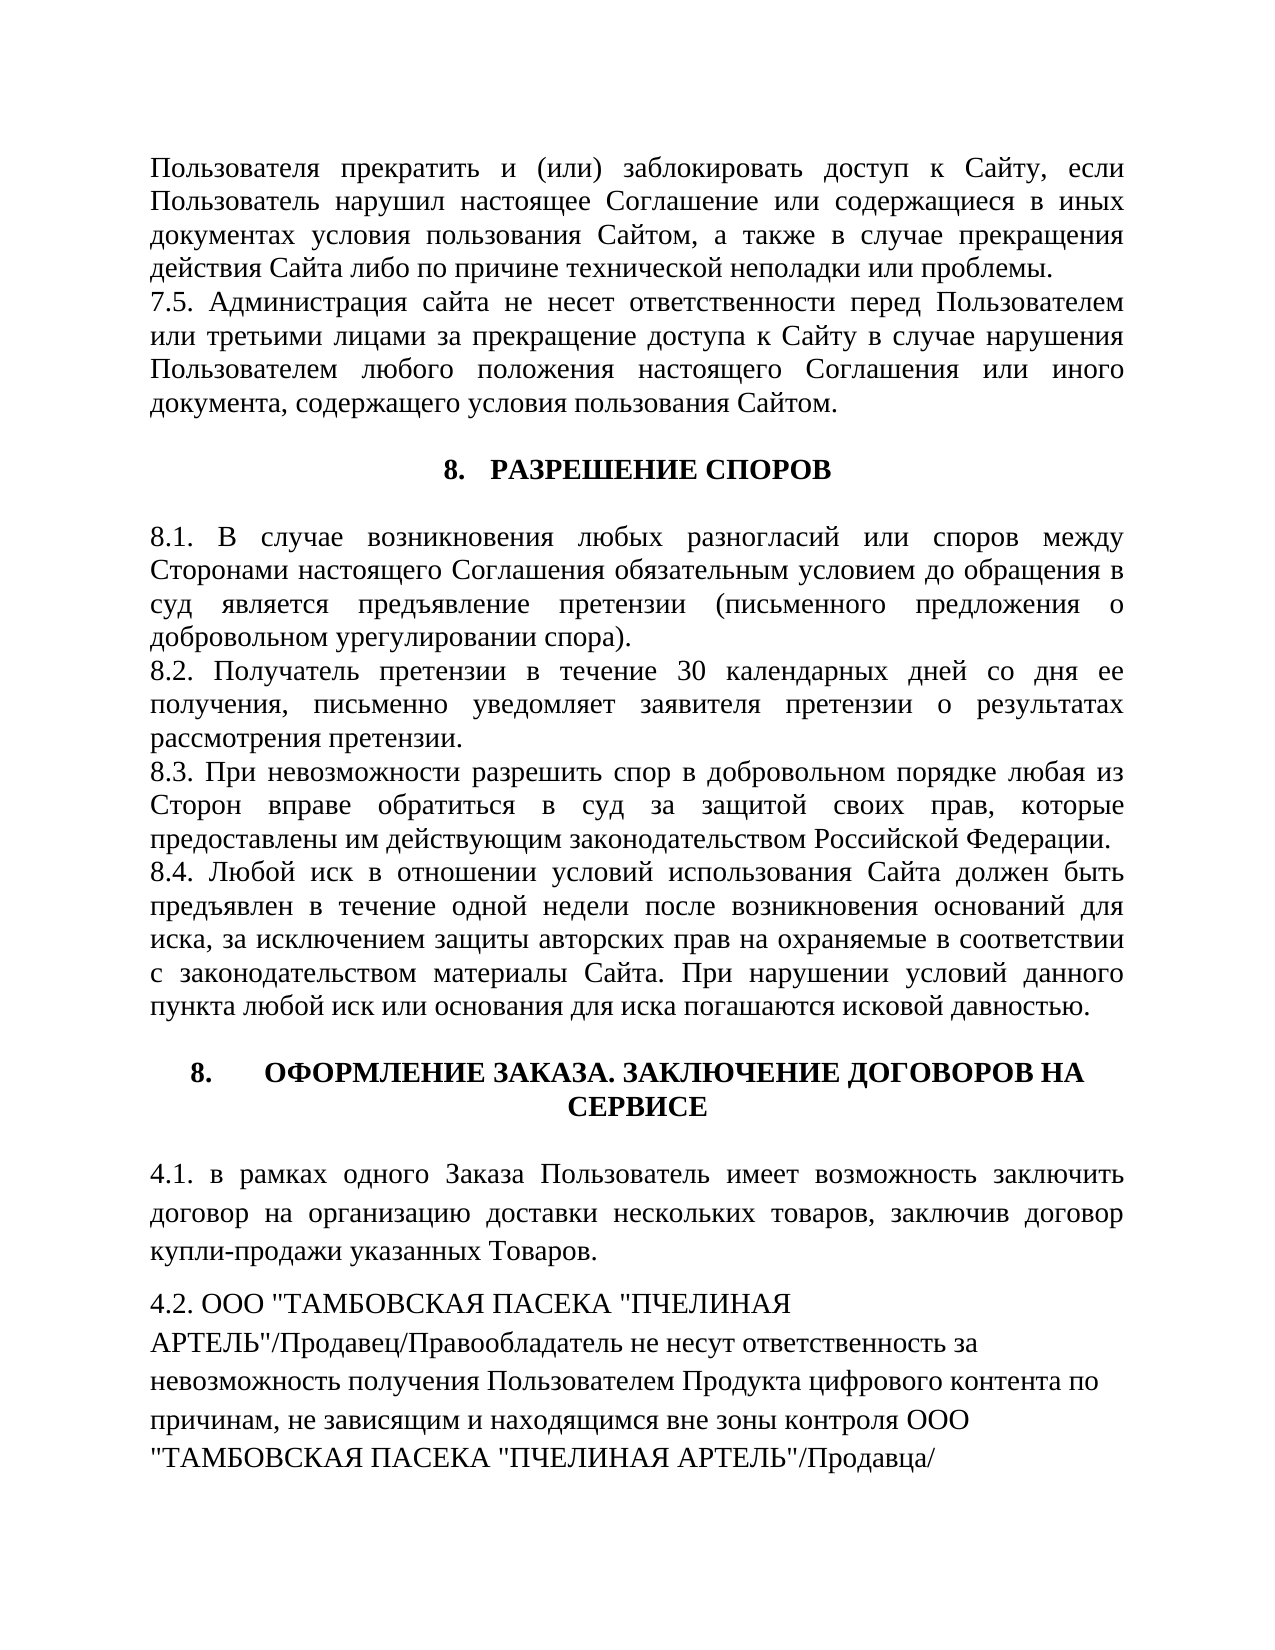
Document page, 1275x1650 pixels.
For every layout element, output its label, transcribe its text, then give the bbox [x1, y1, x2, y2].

text 8.2. Получатель претензии в течение 30 календарных дней со дня ее получения, письменно уведомляет заявителя претензии о результатах рассмотрения претензии. [150, 653, 1125, 754]
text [150, 150, 1125, 284]
text 4.1. в рамках одного Заказа Пользователь имеет возможность заключить договор на организацию доставки нескольких товаров, заключив договор купли-продажи указанных Товаров. [150, 1156, 1125, 1267]
text 8.3. При невозможности разрешить спор в добровольном порядке любая из Сторон вправе обратиться в суд за защитой своих прав, которые предоставлены им действующим законодательством Российской Федерации. [150, 754, 1125, 854]
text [150, 1286, 1125, 1474]
text 8.4. Любой иск в отношении условий использования Сайта должен быть предъявлен в течение одной недели после возникновения оснований для иска, за исключением защиты авторских прав на охраняемые в соответствии с законодательством материалы Сайта. При нарушении условий данного пункта любой иск или основания для иска погашаются исковой давностью. [150, 854, 1125, 1022]
text 8. ОФОРМЛЕНИЕ ЗАКАЗА. ЗАКЛЮЧЕНИЕ ДОГОВОРОВ НА СЕРВИСЕ [150, 1056, 1125, 1123]
text 8. РАЗРЕШЕНИЕ СПОРОВ [150, 452, 1125, 485]
text 7.5. Администрация сайта не несет ответственности перед Пользователем или третьими лицами за прекращение доступа к Сайту в случае нарушения Пользователем любого положения настоящего Соглашения или иного документа, содержащего условия пользования Сайтом. [150, 284, 1125, 418]
text 8.1. В случае возникновения любых разногласий или споров между Сторонами настоящего Соглашения обязательным условием до обращения в суд является предъявление претензии (письменного предложения о добровольном урегулировании спора). [150, 519, 1125, 653]
